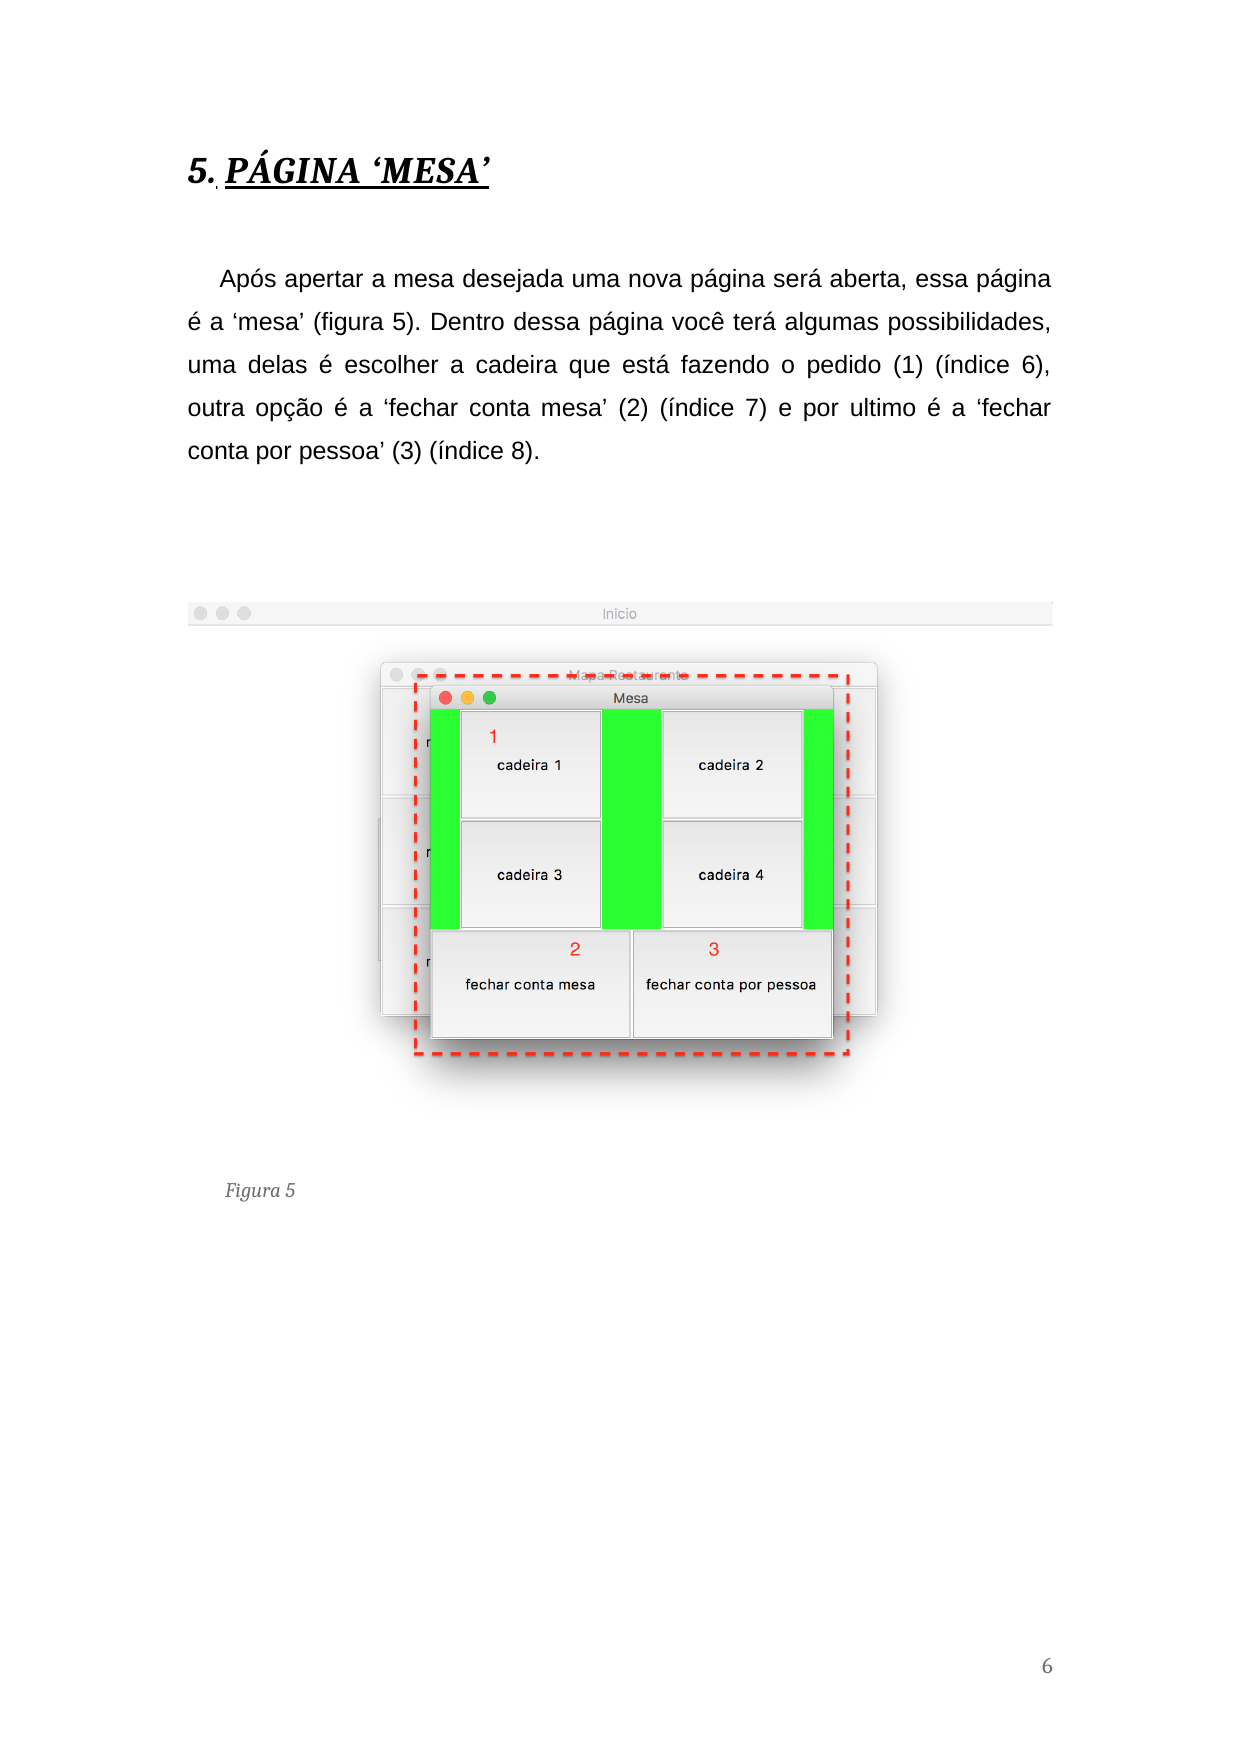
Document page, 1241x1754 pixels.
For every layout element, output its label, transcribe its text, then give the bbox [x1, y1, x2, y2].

picture [187, 602, 1053, 1154]
text Figura 5 [225, 1179, 1053, 1203]
subtitle Página ‘Mesa’ [187, 150, 1053, 193]
text Após apertar a mesa desejada uma nova página será aberta, essa página é a ‘mesa’ (figura 5). Dentro dessa página você terá algumas possibilidades, uma delas é escolher a cadeira que está fazendo o pedido (1) (índice 6), outra opção é a ‘fechar conta mesa’ (2) (índice 7) e por ultimo é a ‘fechar conta por pessoa’ (3) (índice 8). [187, 263, 1053, 465]
